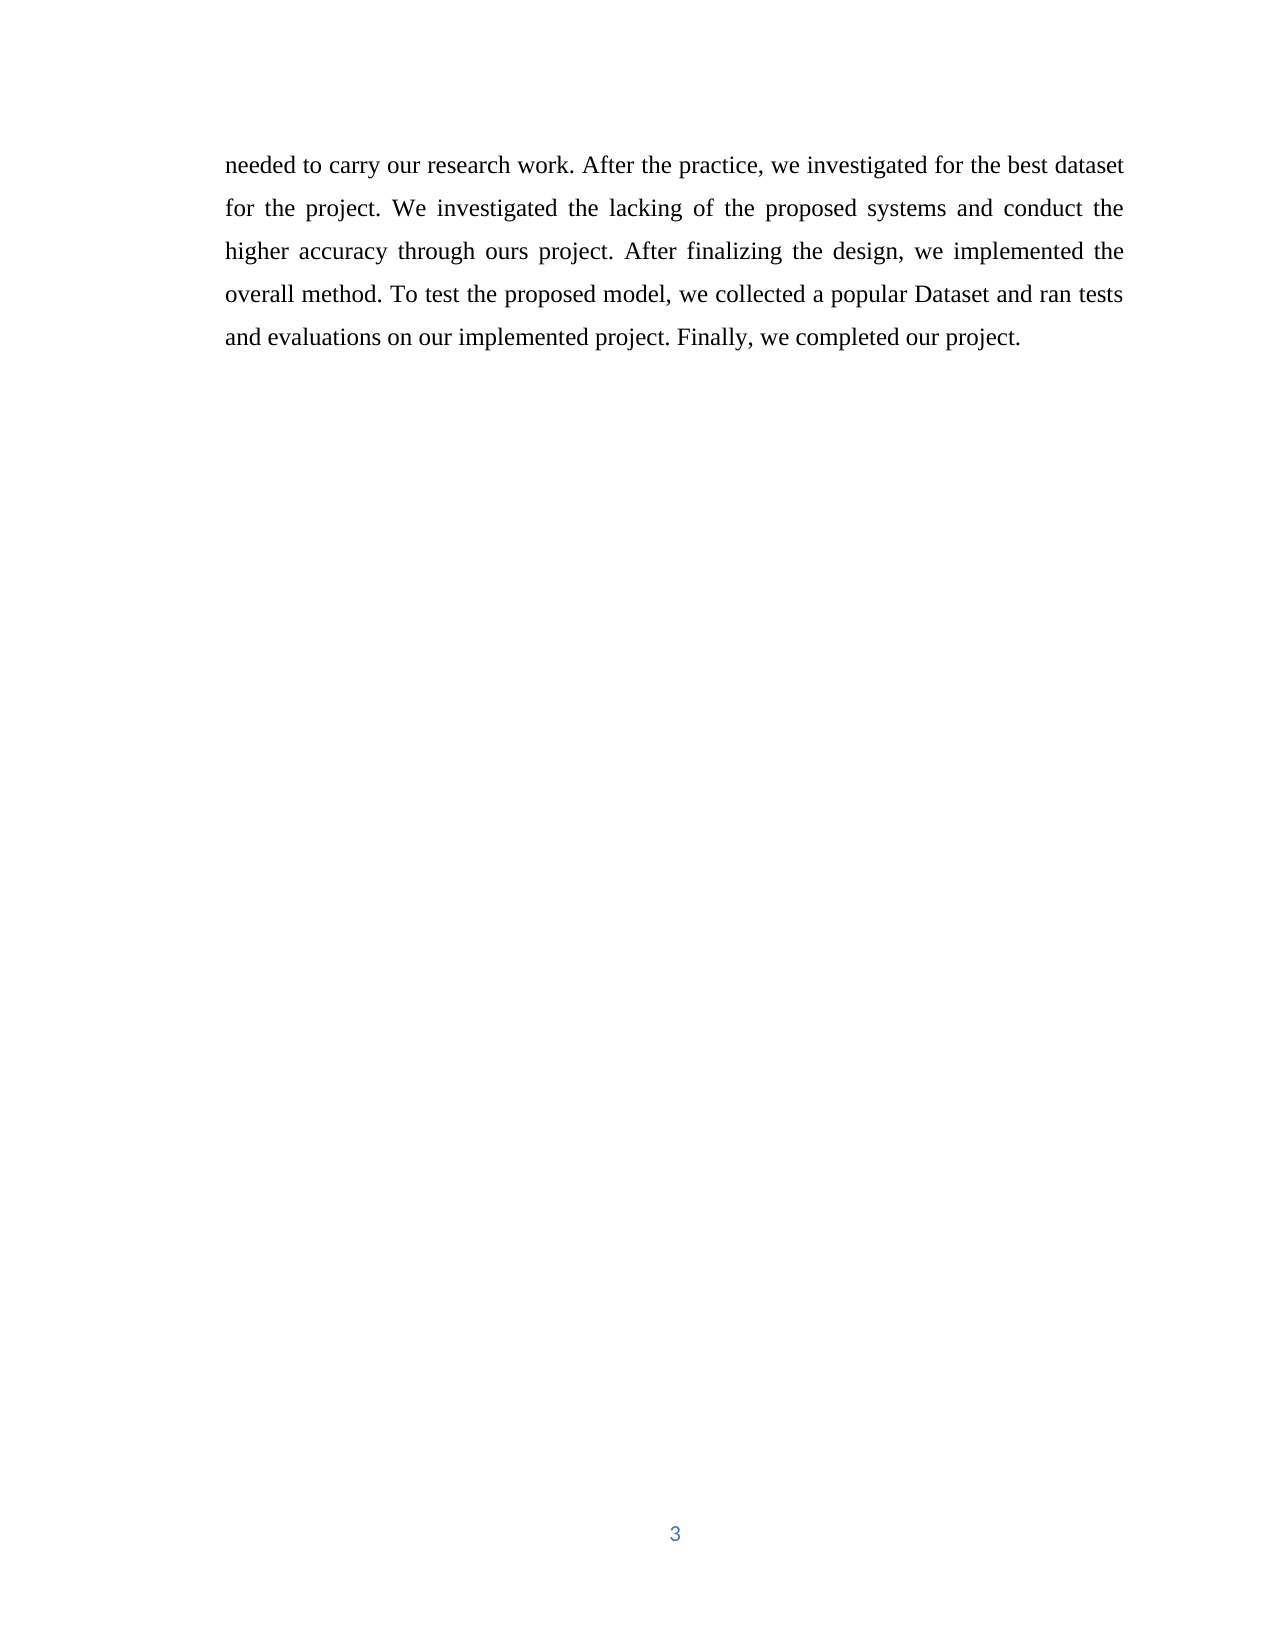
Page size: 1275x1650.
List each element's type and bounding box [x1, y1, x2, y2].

text [225, 150, 1125, 351]
